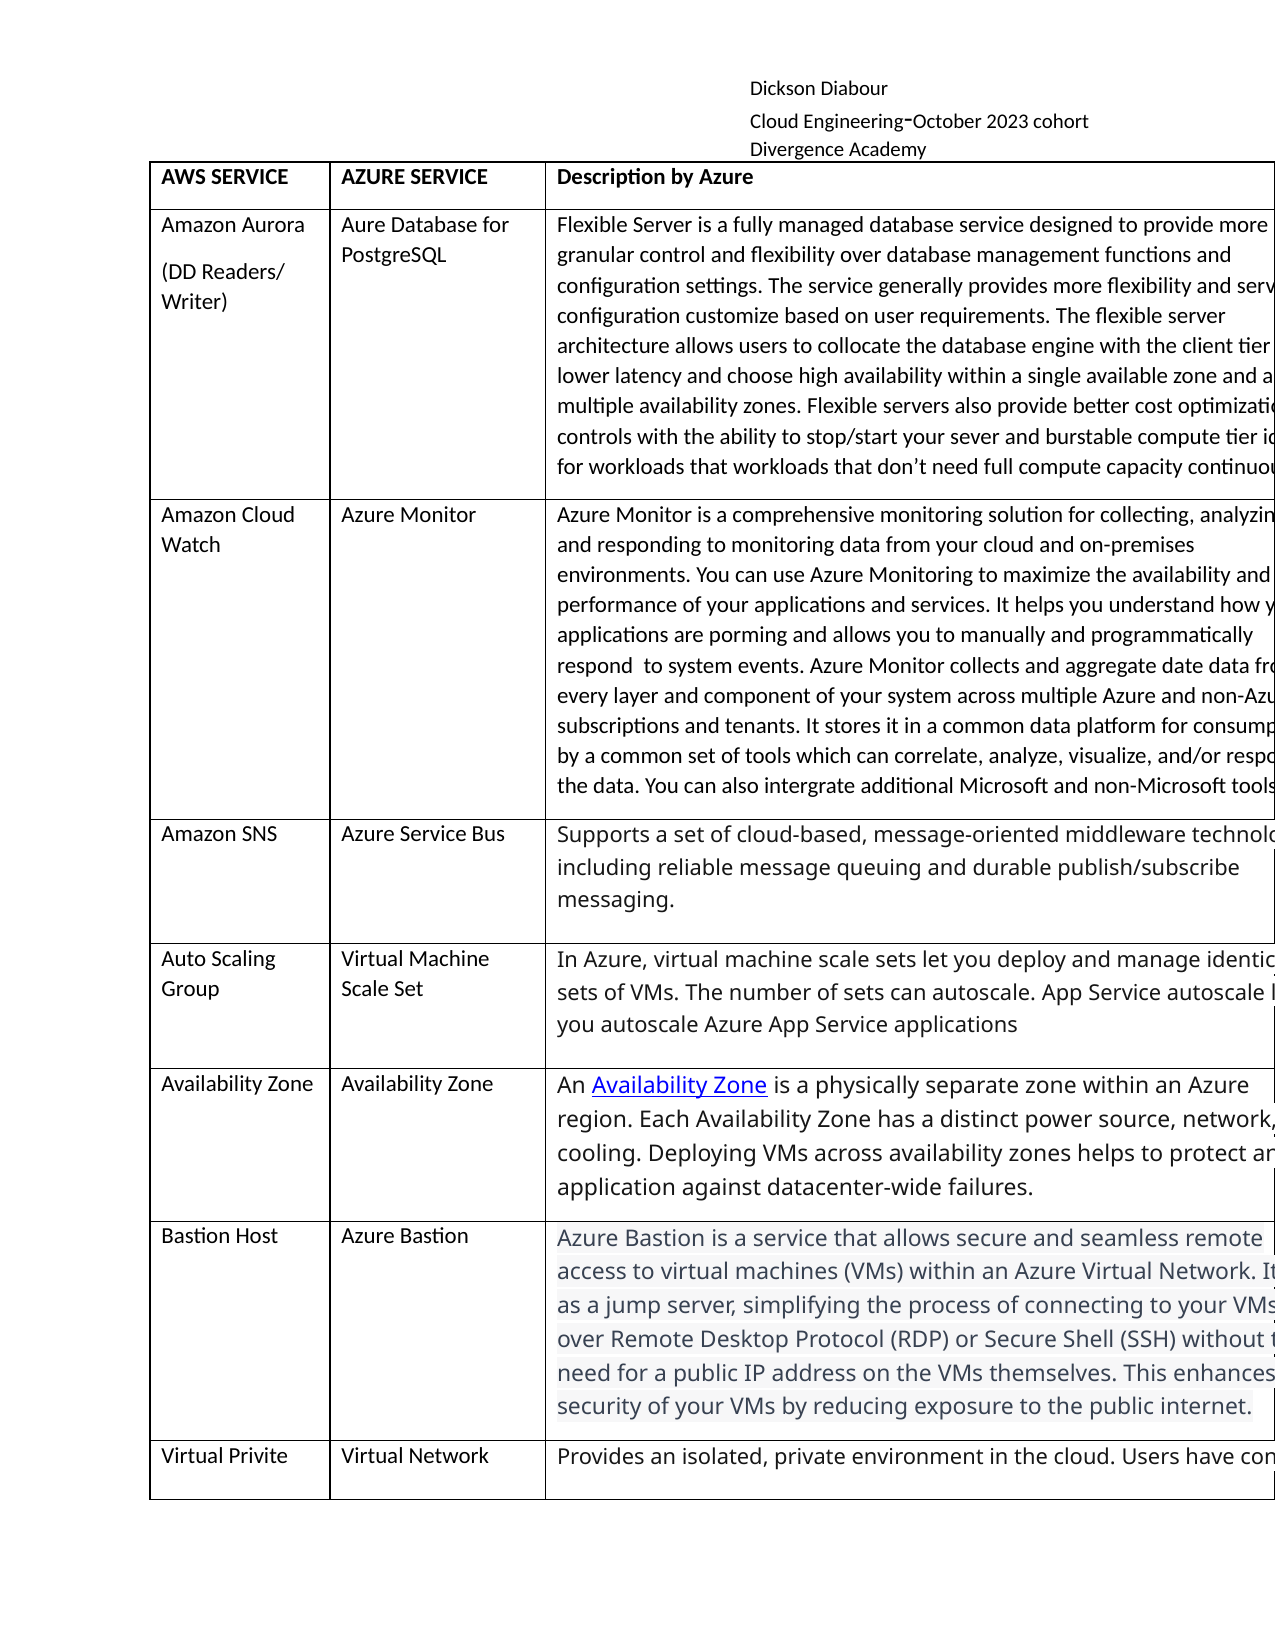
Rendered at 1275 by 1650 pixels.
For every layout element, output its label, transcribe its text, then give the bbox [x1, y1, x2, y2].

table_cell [546, 1441, 1274, 1499]
table_cell An Availability Zone is a physically separate zone within an Azure region. Each Availability Zone has a distinct power source, network, and cooling. Deploying VMs across availability zones helps to protect an application against datacenter-wide failures. [546, 1069, 1274, 1221]
table_cell In Azure, virtual machine scale sets let you deploy and manage identical sets of VMs. The number of sets can autoscale. App Service autoscale lets you autoscale Azure App Service applications [546, 944, 1274, 1068]
table_header AWS SERVICE [151, 163, 329, 209]
table_cell Virtual Network [331, 1441, 545, 1499]
table_cell Amazon Aurora (DD Readers/ Writer) [151, 210, 329, 499]
table_cell Amazon SNS [151, 820, 329, 943]
table_cell Aure Database for PostgreSQL [331, 210, 545, 499]
table_cell Azure Monitor [331, 500, 545, 818]
table_cell Virtual Machine Scale Set [331, 944, 545, 1068]
table_cell Azure Monitor is a comprehensive monitoring solution for collecting, analyzing, and responding to monitoring data from your cloud and on-premises environments. You can use Azure Monitoring to maximize the availability and performance of your applications and services. It helps you understand how your applications are porming and allows you to manually and programmatically respond to system events. Azure Monitor collects and aggregate date data from every layer and component of your system across multiple Azure and non-Azure subscriptions and tenants. It stores it in a common data platform for consumption by a common set of tools which can correlate, analyze, visualize, and/or respond to the data. You can also intergrate additional Microsoft and non-Microsoft tools. [546, 500, 1274, 818]
table_cell Azure Bastion [331, 1222, 545, 1440]
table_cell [151, 1441, 329, 1499]
table_cell Availability Zone [151, 1069, 329, 1221]
table_cell Availability Zone [331, 1069, 545, 1221]
table_cell Auto Scaling Group [151, 944, 329, 1068]
table_cell Bastion Host [151, 1222, 329, 1440]
table_cell Supports a set of cloud-based, message-oriented middleware technologies, including reliable message queuing and durable publish/subscribe messaging. [546, 820, 1274, 943]
table_cell Flexible Server is a fully managed database service designed to provide more granular control and flexibility over database management functions and configuration settings. The service generally provides more flexibility and server configuration customize based on user requirements. The flexible server architecture allows users to collocate the database engine with the client tier for lower latency and choose high availability within a single available zone and across multiple availability zones. Flexible servers also provide better cost optimization controls with the ability to stop/start your sever and burstable compute tier ideal for workloads that workloads that don’t need full compute capacity continuously [546, 210, 1274, 499]
table_header AZURE SERVICE [331, 163, 545, 209]
table_header Description by Azure [546, 163, 1274, 209]
table_cell Azure Service Bus [331, 820, 545, 943]
table_cell Amazon Cloud Watch [151, 500, 329, 818]
table_cell Azure Bastion is a service that allows secure and seamless remote access to virtual machines (VMs) within an Azure Virtual Network. It acts as a jump server, simplifying the process of connecting to your VMs over Remote Desktop Protocol (RDP) or Secure Shell (SSH) without the need for a public IP address on the VMs themselves. This enhances the security of your VMs by reducing exposure to the public internet. [546, 1222, 1274, 1440]
